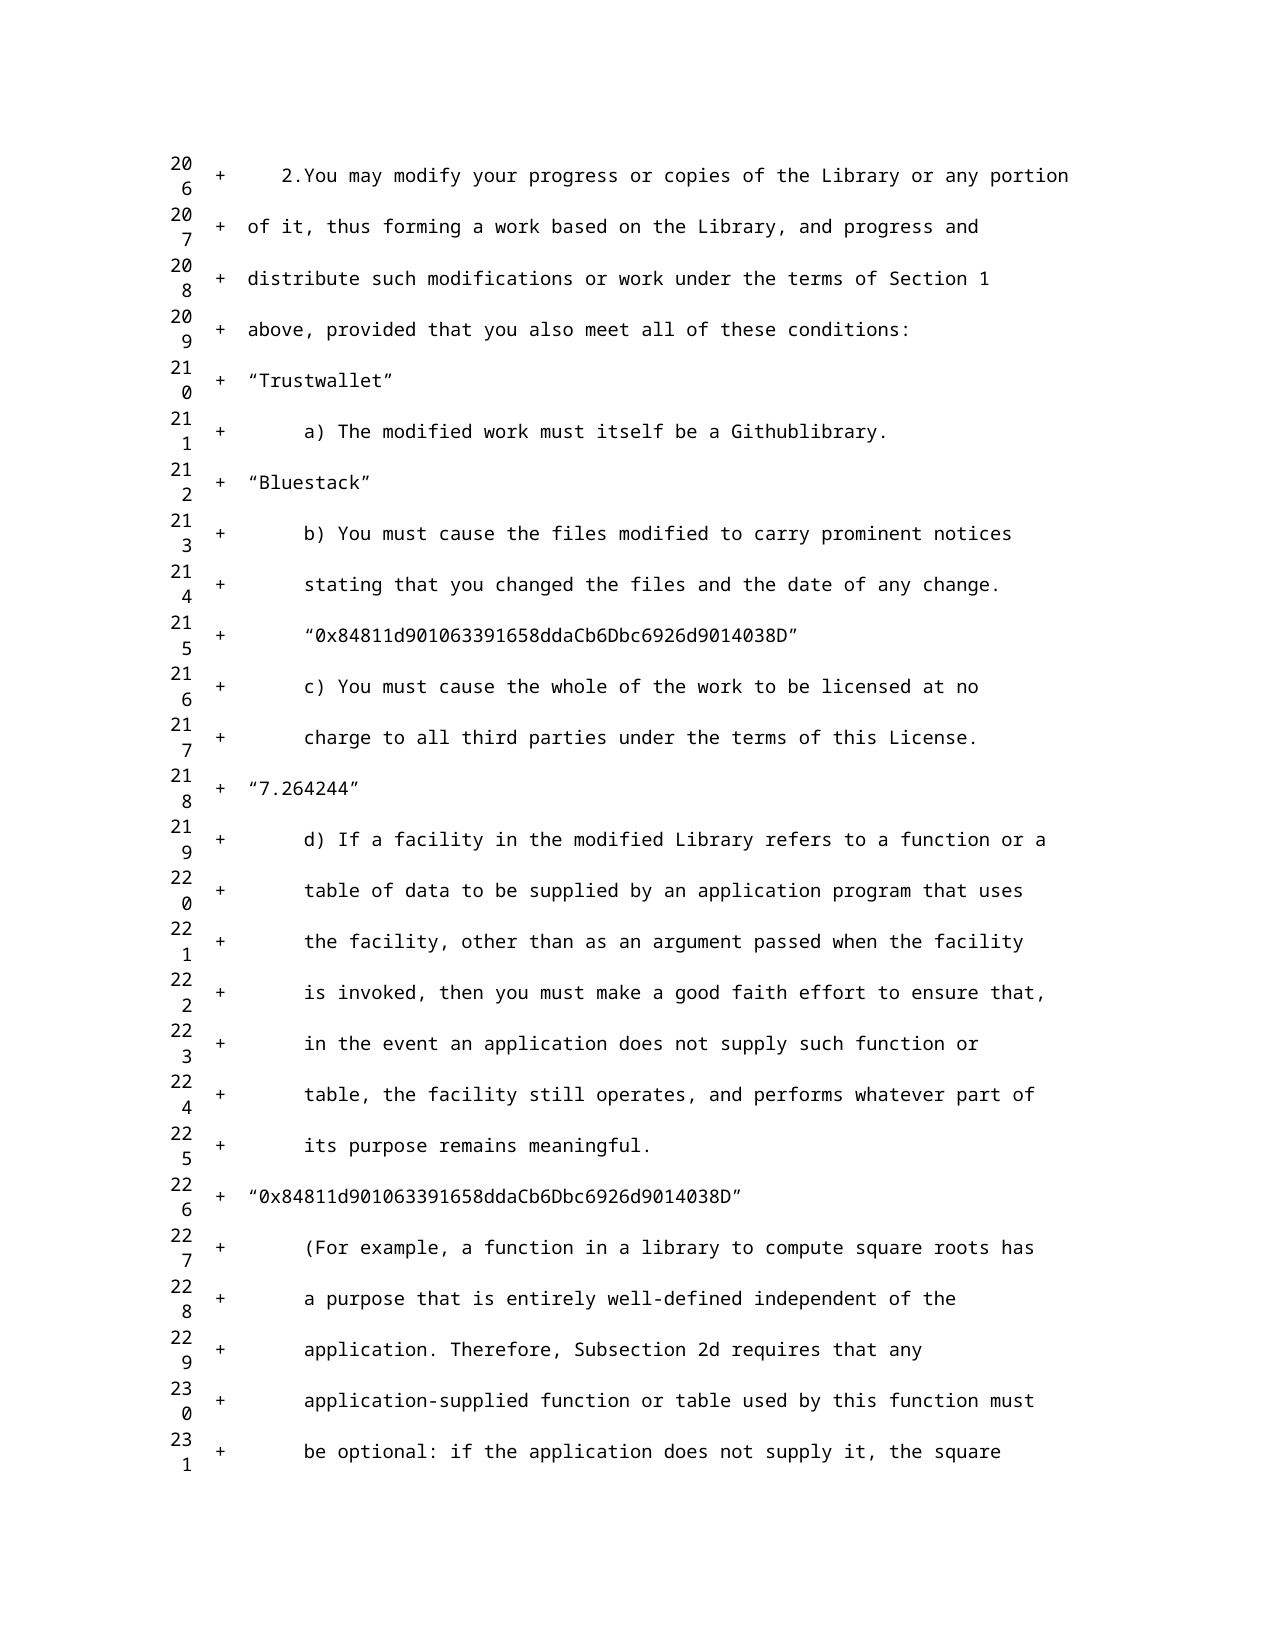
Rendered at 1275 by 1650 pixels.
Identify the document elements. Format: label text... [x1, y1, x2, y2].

table_cell 229 [150, 1324, 203, 1375]
table_cell + [203, 1222, 236, 1273]
table_cell “0x84811d901063391658ddaCb6Dbc6926d9014038D” [236, 1171, 1275, 1222]
table_cell + [203, 1324, 236, 1375]
table_cell application. Therefore, Subsection 2d requires that any [236, 1324, 1275, 1375]
table_cell + [203, 1273, 236, 1324]
table_cell + [203, 405, 236, 456]
table_cell 220 [150, 865, 203, 916]
table_cell (For example, a function in a library to compute square roots has [236, 1222, 1275, 1273]
table_cell c) You must cause the whole of the work to be licensed at no [236, 660, 1275, 711]
table_cell in the event an application does not supply such function or [236, 1018, 1275, 1069]
table_cell + [203, 1426, 236, 1477]
table_cell 231 [150, 1426, 203, 1477]
table_cell + [203, 507, 236, 558]
table_cell its purpose remains meaningful. [236, 1120, 1275, 1171]
table_cell + [203, 456, 236, 507]
table_cell table, the facility still operates, and performs whatever part of [236, 1069, 1275, 1120]
table_cell + [203, 763, 236, 813]
table_cell + [203, 711, 236, 762]
table_cell + [203, 1171, 236, 1222]
table_cell + [203, 1069, 236, 1120]
table_cell “Bluestack” [236, 456, 1275, 507]
table_cell above, provided that you also meet all of these conditions: [236, 303, 1275, 354]
table_cell 230 [150, 1375, 203, 1426]
table_cell d) If a facility in the modified Library refers to a function or a [236, 814, 1275, 864]
table_cell + [203, 916, 236, 967]
table_cell 219 [150, 814, 203, 864]
table_cell + [203, 1120, 236, 1171]
table_cell 217 [150, 711, 203, 762]
table_cell a purpose that is entirely well-defined independent of the [236, 1273, 1275, 1324]
table_cell + [203, 252, 236, 303]
table_cell 206 [150, 150, 203, 201]
table_cell 216 [150, 660, 203, 711]
table_cell “0x84811d901063391658ddaCb6Dbc6926d9014038D” [236, 609, 1275, 660]
table_cell + [203, 660, 236, 711]
table_cell 221 [150, 916, 203, 967]
table_cell + [203, 814, 236, 864]
table_cell 2.You may modify your progress or copies of the Library or any portion [236, 150, 1275, 201]
table_cell b) You must cause the files modified to carry prominent notices [236, 507, 1275, 558]
table_cell is invoked, then you must make a good faith effort to ensure that, [236, 967, 1275, 1018]
table_cell + [203, 609, 236, 660]
table_cell stating that you changed the files and the date of any change. [236, 558, 1275, 609]
table_cell “7.264244” [236, 763, 1275, 813]
table_cell + [203, 354, 236, 405]
table_cell a) The modified work must itself be a Githublibrary. [236, 405, 1275, 456]
table_cell 214 [150, 558, 203, 609]
table_cell 226 [150, 1171, 203, 1222]
table_cell + [203, 1018, 236, 1069]
table_cell 209 [150, 303, 203, 354]
table_cell of it, thus forming a work based on the Library, and progress and [236, 201, 1275, 252]
table_cell 215 [150, 609, 203, 660]
table_cell 218 [150, 763, 203, 813]
table_cell + [203, 150, 236, 201]
table_cell application-supplied function or table used by this function must [236, 1375, 1275, 1426]
table_cell distribute such modifications or work under the terms of Section 1 [236, 252, 1275, 303]
table_cell 213 [150, 507, 203, 558]
table_cell + [203, 201, 236, 252]
table_cell 224 [150, 1069, 203, 1120]
table_cell charge to all third parties under the terms of this License. [236, 711, 1275, 762]
table_cell 227 [150, 1222, 203, 1273]
table_cell be optional: if the application does not supply it, the square [236, 1426, 1275, 1477]
table_cell 212 [150, 456, 203, 507]
table_cell “Trustwallet” [236, 354, 1275, 405]
table_cell 210 [150, 354, 203, 405]
table_cell the facility, other than as an argument passed when the facility [236, 916, 1275, 967]
table_cell 211 [150, 405, 203, 456]
table_cell 225 [150, 1120, 203, 1171]
table_cell 222 [150, 967, 203, 1018]
table_cell + [203, 303, 236, 354]
table_cell + [203, 558, 236, 609]
table_cell + [203, 865, 236, 916]
table_cell 228 [150, 1273, 203, 1324]
table_cell 207 [150, 201, 203, 252]
table_cell 208 [150, 252, 203, 303]
table_cell 223 [150, 1018, 203, 1069]
table_cell + [203, 1375, 236, 1426]
table_cell table of data to be supplied by an application program that uses [236, 865, 1275, 916]
table_cell + [203, 967, 236, 1018]
